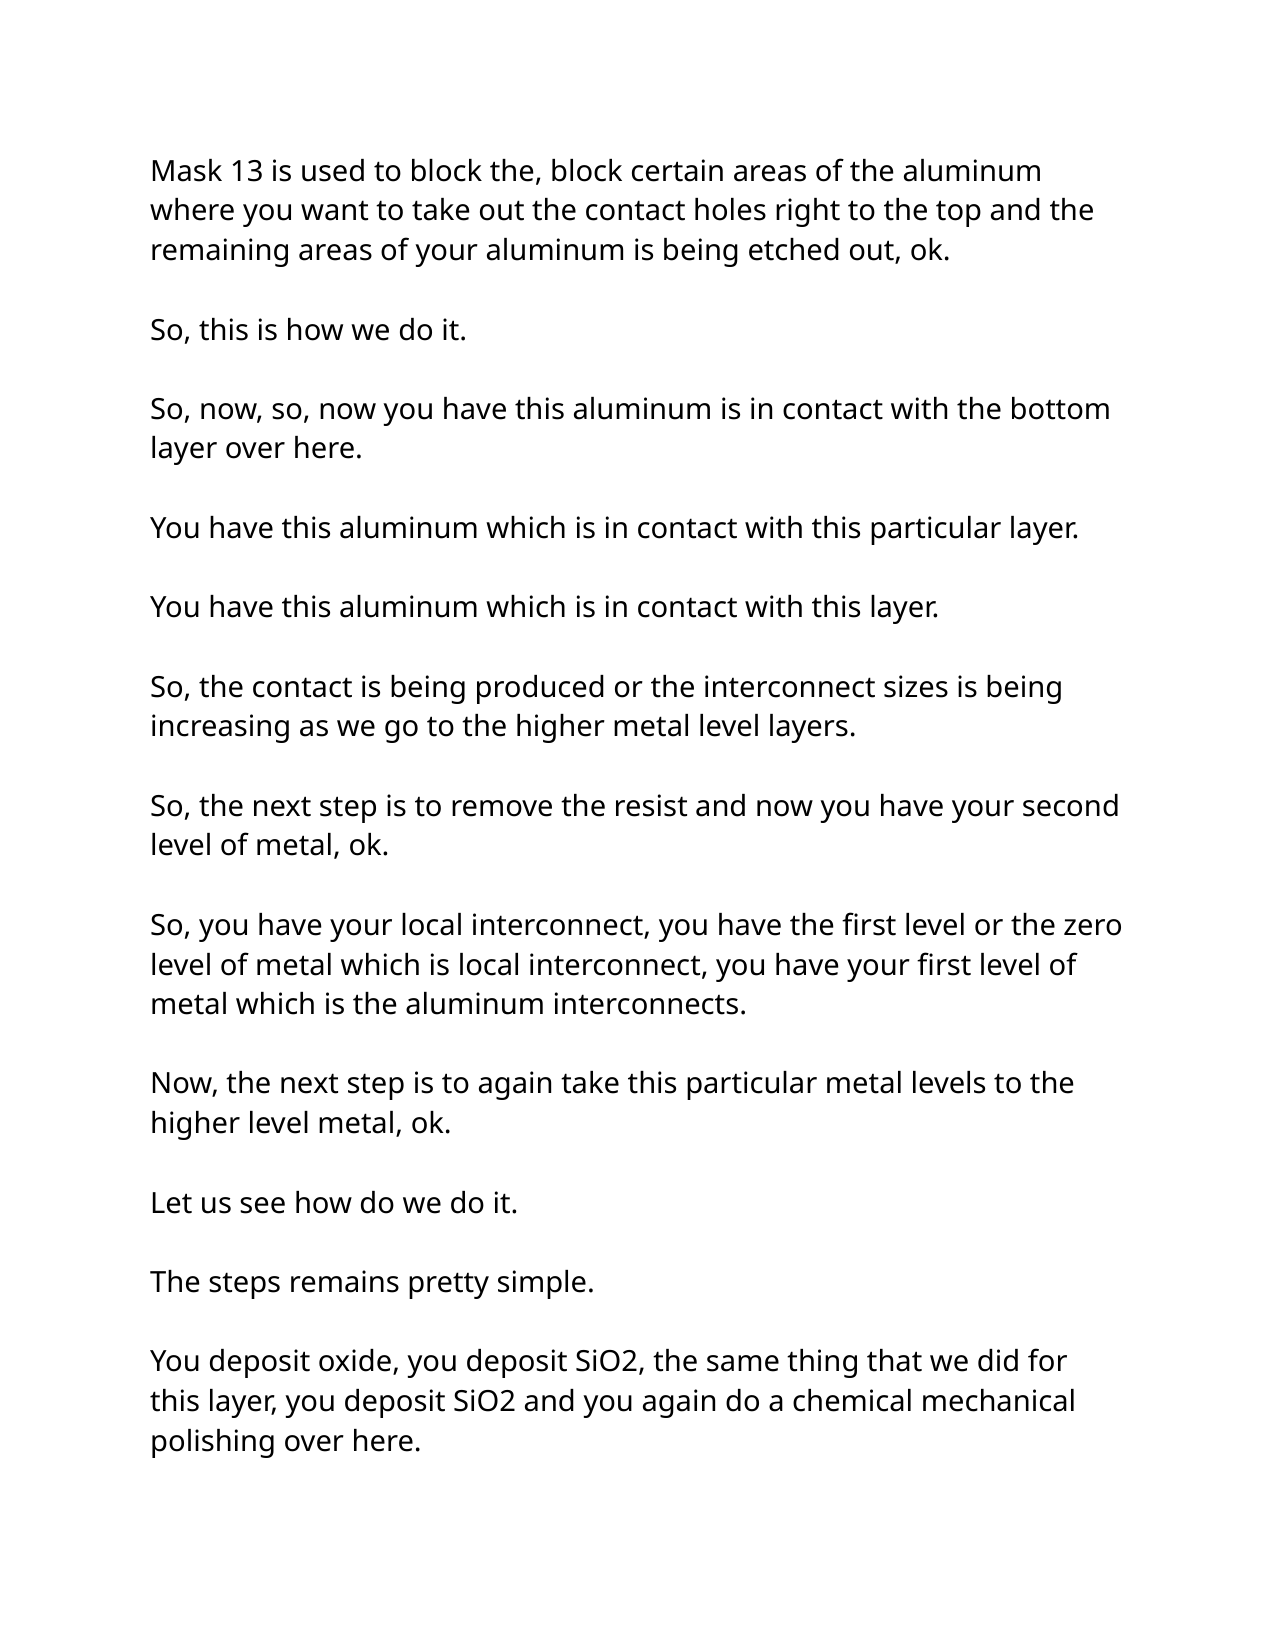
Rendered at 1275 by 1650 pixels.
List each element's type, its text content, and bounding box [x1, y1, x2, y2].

text So, this is how we do it. [150, 309, 1125, 348]
text So, now, so, now you have this aluminum is in contact with the bottom layer over here. [150, 388, 1125, 467]
text You deposit oxide, you deposit SiO2, the same thing that we did for this layer, you deposit SiO2 and you again do a chemical mechanical polishing over here. [150, 1341, 1125, 1460]
text So, the contact is being produced or the interconnect sizes is being increasing as we go to the higher metal level layers. [150, 666, 1125, 745]
text So, the next step is to remove the resist and now you have your second level of metal, ok. [150, 785, 1125, 864]
text The steps remains pretty simple. [150, 1261, 1125, 1301]
text Mask 13 is used to block the, block certain areas of the aluminum where you want to take out the contact holes right to the top and the remaining areas of your aluminum is being etched out, ok. [150, 150, 1125, 269]
text You have this aluminum which is in contact with this layer. [150, 587, 1125, 626]
text So, you have your local interconnect, you have the first level or the zero level of metal which is local interconnect, you have your first level of metal which is the aluminum interconnects. [150, 904, 1125, 1023]
text Now, the next step is to again take this particular metal levels to the higher level metal, ok. [150, 1063, 1125, 1142]
text You have this aluminum which is in contact with this particular layer. [150, 507, 1125, 547]
text Let us see how do we do it. [150, 1182, 1125, 1222]
